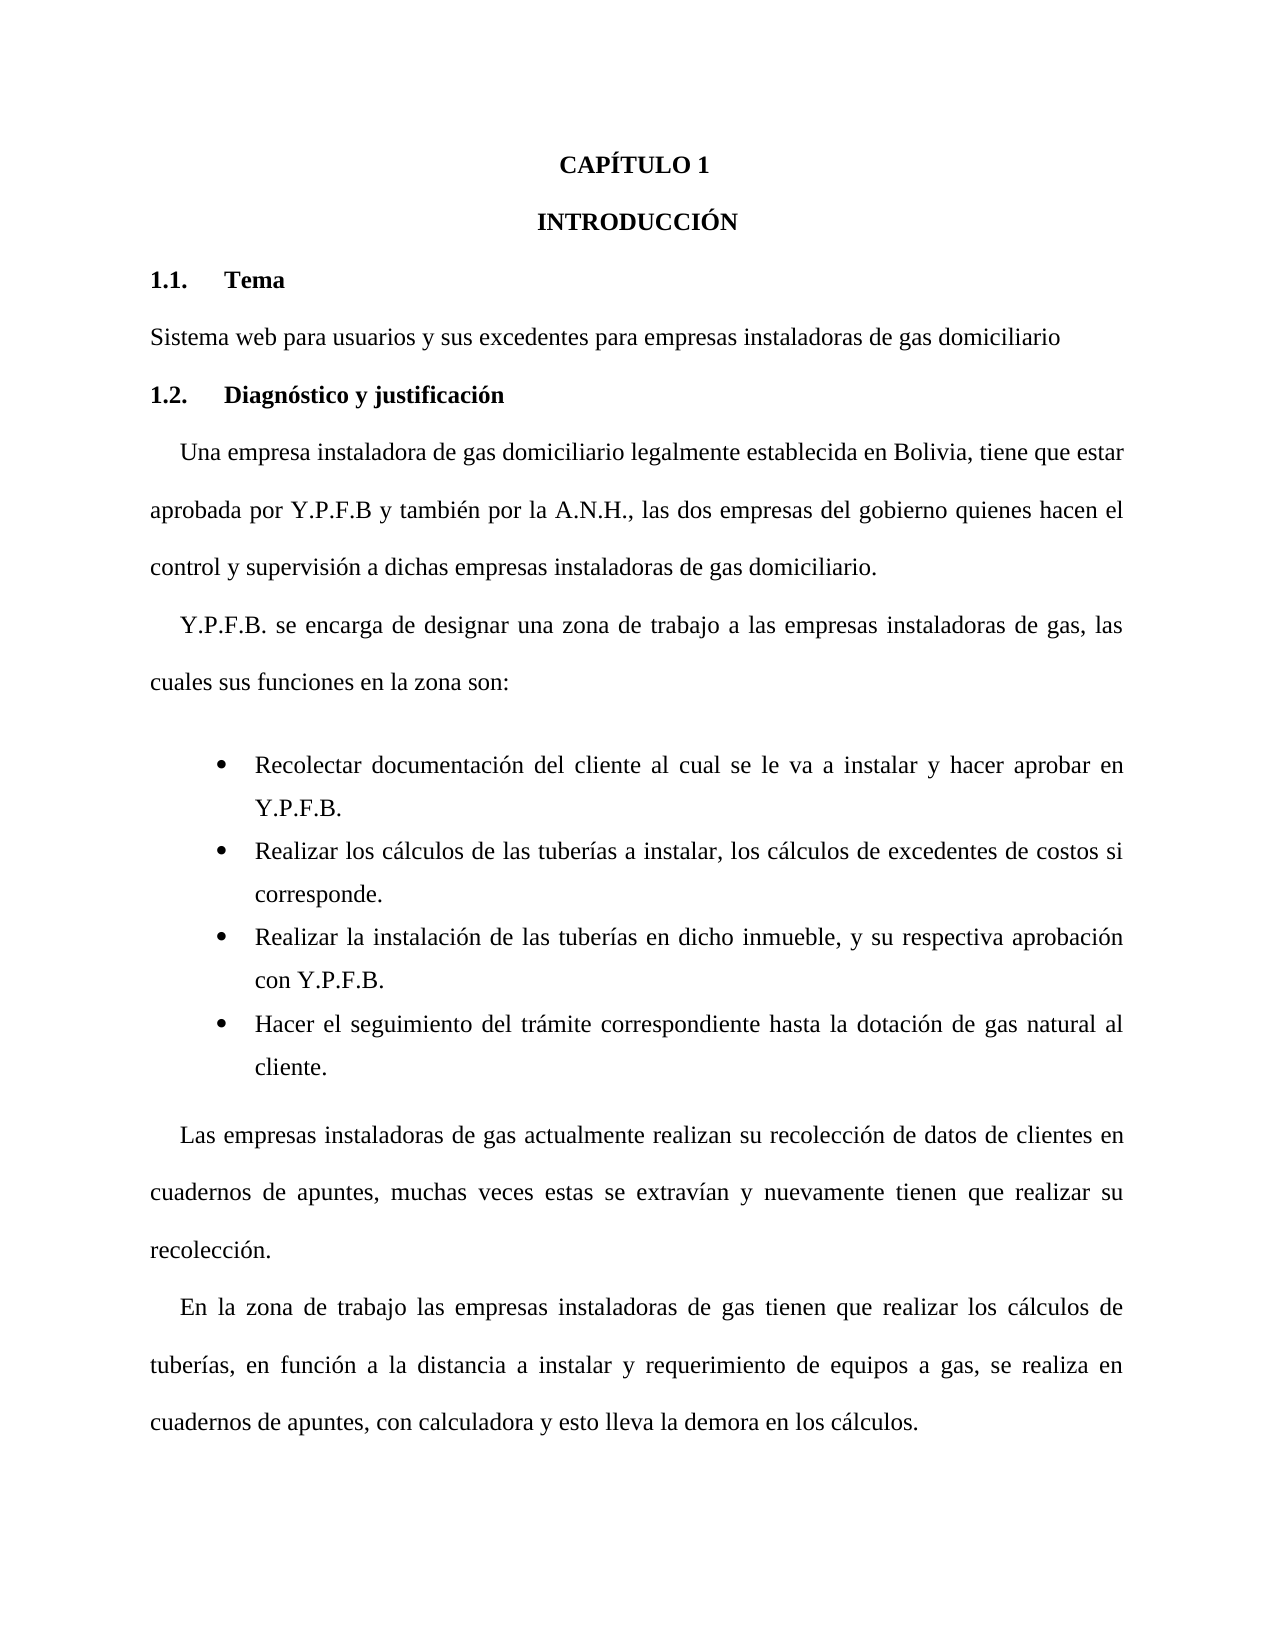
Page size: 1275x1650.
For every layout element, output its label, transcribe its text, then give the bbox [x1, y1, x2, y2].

subtitle Diagnóstico y justificación [150, 380, 1125, 409]
list Realizar los cálculos de las tuberías a instalar, los cálculos de excedentes de costos si corresponde. [217, 836, 1125, 908]
list Recolectar documentación del cliente al cual se le va a instalar y hacer aprobar en Y.P.F.B. [217, 750, 1125, 822]
text Una empresa instaladora de gas domiciliario legalmente establecida en Bolivia, tiene que estar aprobada por Y.P.F.B y también por la A.N.H., las dos empresas del gobierno quienes hacen el control y supervisión a dichas empresas instaladoras de gas domiciliario. [150, 437, 1125, 581]
subtitle Introducción [150, 150, 1125, 236]
text Y.P.F.B. se encarga de designar una zona de trabajo a las empresas instaladoras de gas, las cuales sus funciones en la zona son: [150, 610, 1125, 696]
subtitle Tema [150, 265, 1125, 294]
text En la zona de trabajo las empresas instaladoras de gas tienen que realizar los cálculos de tuberías, en función a la distancia a instalar y requerimiento de equipos a gas, se realiza en cuadernos de apuntes, con calculadora y esto lleva la demora en los cálculos. [150, 1292, 1125, 1436]
list Hacer el seguimiento del trámite correspondiente hasta la dotación de gas natural al cliente. [217, 1009, 1125, 1081]
text Las empresas instaladoras de gas actualmente realizan su recolección de datos de clientes en cuadernos de apuntes, muchas veces estas se extravían y nuevamente tienen que realizar su recolección. [150, 1120, 1125, 1264]
list Sistema web para usuarios y sus excedentes para empresas instaladoras de gas domiciliario [150, 322, 1125, 351]
list Realizar la instalación de las tuberías en dicho inmueble, y su respectiva aprobación con Y.P.F.B. [217, 922, 1125, 994]
